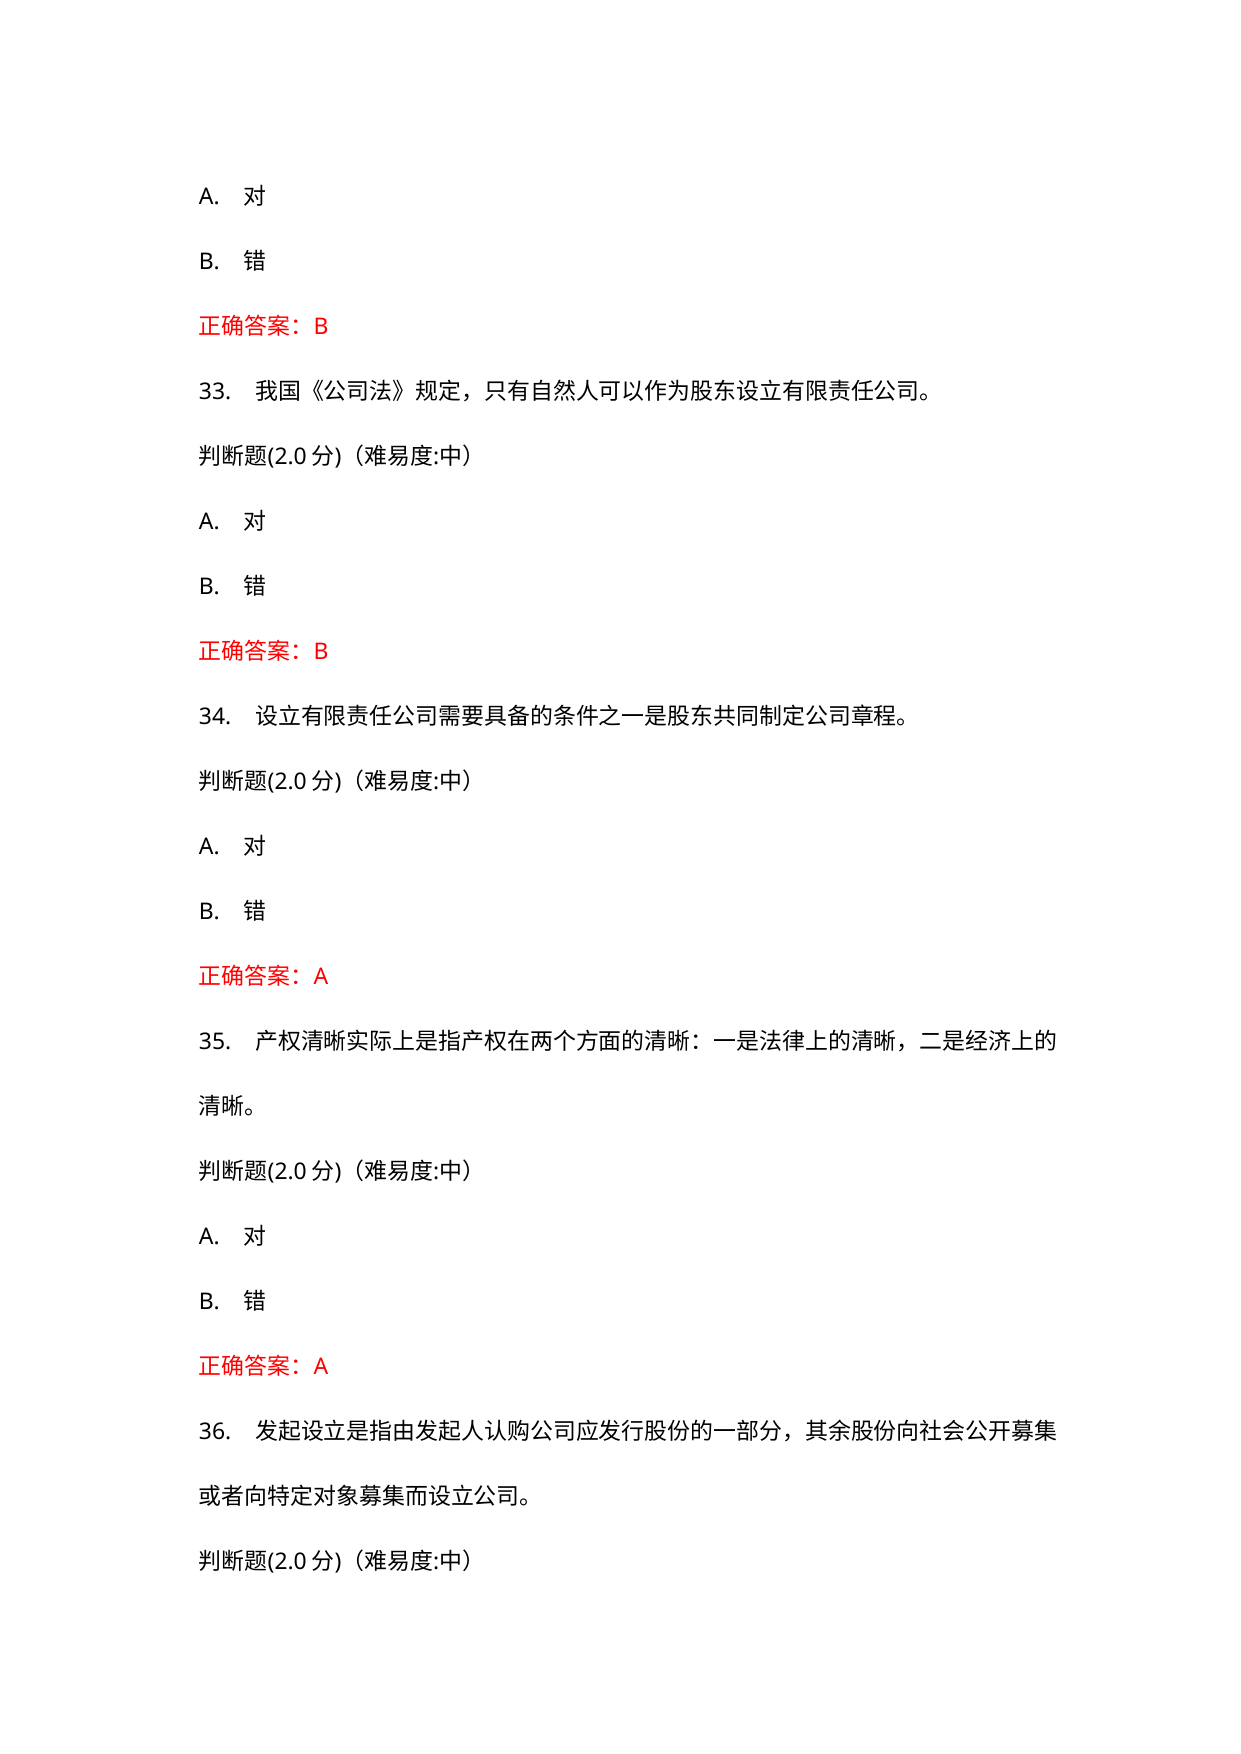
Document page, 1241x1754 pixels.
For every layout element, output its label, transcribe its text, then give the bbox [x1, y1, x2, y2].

table_cell 正确答案：A [188, 1332, 1087, 1397]
table_cell B. 错 [188, 552, 1087, 617]
table_cell 判断题(2.0分)（难易度:中） [188, 422, 1087, 487]
table_cell 判断题(2.0分)（难易度:中） [188, 1527, 1087, 1592]
table_cell A. 对 [188, 162, 1087, 227]
table_cell 正确答案：B [188, 617, 1087, 682]
table_cell 36. 发起设立是指由发起人认购公司应发行股份的一部分，其余股份向社会公开募集或者向特定对象募集而设立公司。 [188, 1397, 1087, 1527]
table_cell B. 错 [188, 1267, 1087, 1332]
table_cell B. 错 [188, 227, 1087, 292]
table_cell 33. 我国《公司法》规定，只有自然人可以作为股东设立有限责任公司。 [188, 357, 1087, 422]
table_cell 判断题(2.0分)（难易度:中） [188, 747, 1087, 812]
table_cell A. 对 [188, 487, 1087, 552]
table_cell 正确答案：B [188, 292, 1087, 357]
table_cell A. 对 [188, 1202, 1087, 1267]
table_cell A. 对 [188, 812, 1087, 877]
table_cell B. 错 [188, 877, 1087, 942]
table_cell 判断题(2.0分)（难易度:中） [188, 1137, 1087, 1202]
table_cell 34. 设立有限责任公司需要具备的条件之一是股东共同制定公司章程。 [188, 682, 1087, 747]
table_cell 35. 产权清晰实际上是指产权在两个方面的清晰：一是法律上的清晰，二是经济上的清晰。 [188, 1007, 1087, 1137]
table_cell 正确答案：A [188, 942, 1087, 1007]
